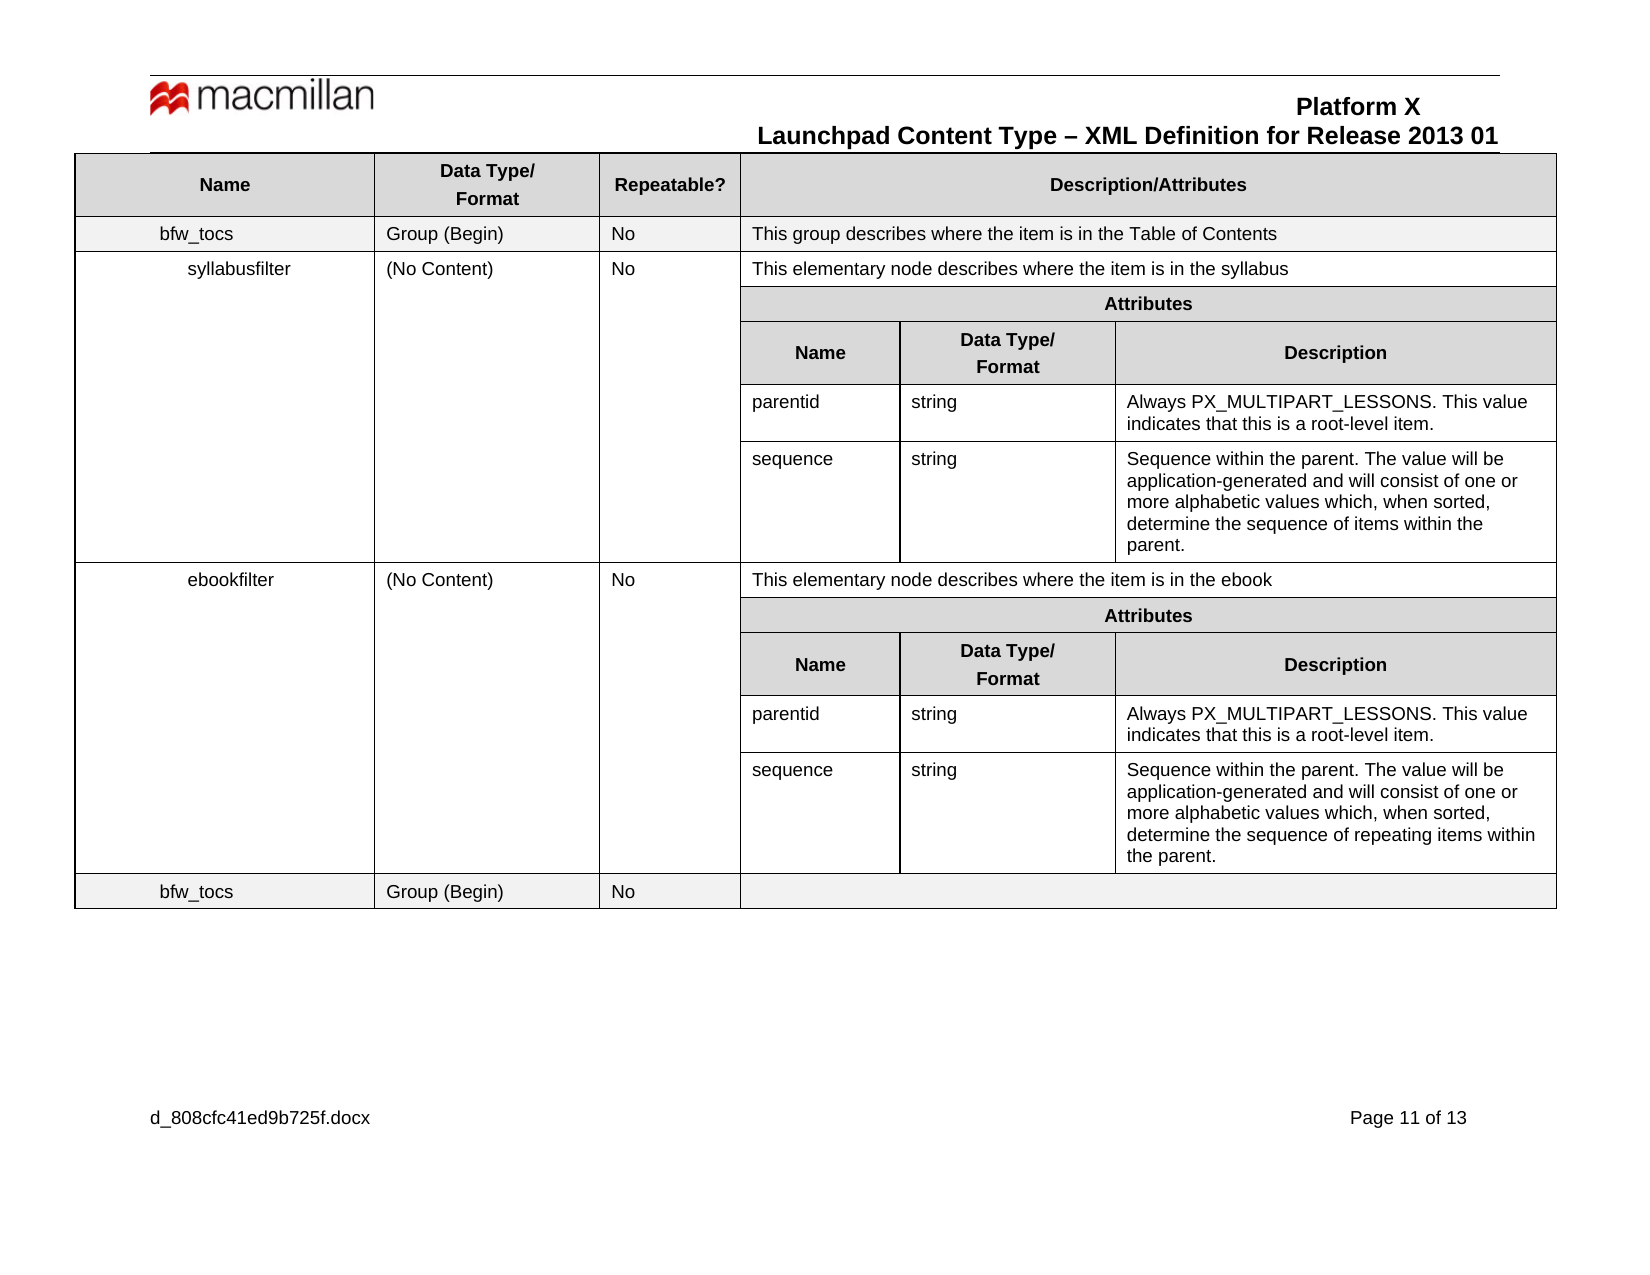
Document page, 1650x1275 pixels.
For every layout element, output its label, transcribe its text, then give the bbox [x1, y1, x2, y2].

table_header Name [76, 154, 374, 216]
table_cell Always PX_MULTIPART_LESSONS. This value indicates that this is a root-level item. [1116, 696, 1556, 752]
table_cell Data Type/ Format [901, 322, 1115, 384]
table_cell This group describes where the item is in the Table of Contents [741, 217, 1556, 251]
table_cell This elementary node describes where the item is in the syllabus [741, 252, 1556, 286]
table_cell Name [741, 322, 899, 384]
picture [150, 78, 374, 116]
table_cell (No Content) [375, 252, 599, 562]
table_cell Data Type/ Format [901, 633, 1115, 695]
table_cell Always PX_MULTIPART_LESSONS. This value indicates that this is a root-level item. [1116, 385, 1556, 441]
table_cell [741, 874, 1556, 908]
table_cell Description [1116, 633, 1556, 695]
table_cell string [901, 442, 1115, 562]
table_cell bfw_tocs [76, 874, 374, 908]
table_cell Sequence within the parent. The value will be application-generated and will consist of one or more alphabetic values which, when sorted, determine the sequence of items within the parent. [1116, 442, 1556, 562]
table_cell string [901, 753, 1115, 873]
table_cell ebookfilter [76, 563, 374, 873]
table_cell Group (Begin) [375, 217, 599, 251]
table_cell string [901, 696, 1115, 752]
table_cell bfw_tocs [76, 217, 374, 251]
table_cell parentid [741, 696, 899, 752]
table_header Repeatable? [600, 154, 740, 216]
table_header Description/Attributes [741, 154, 1556, 216]
table_cell No [600, 252, 740, 562]
table_cell Attributes [741, 598, 1556, 632]
table_cell Sequence within the parent. The value will be application-generated and will consist of one or more alphabetic values which, when sorted, determine the sequence of repeating items within the parent. [1116, 753, 1556, 873]
table_cell syllabusfilter [76, 252, 374, 562]
table_cell Description [1116, 322, 1556, 384]
table_cell No [600, 217, 740, 251]
table_cell Group (Begin) [375, 874, 599, 908]
table_cell No [600, 563, 740, 873]
table_cell string [901, 385, 1115, 441]
table_cell (No Content) [375, 563, 599, 873]
table_cell No [600, 874, 740, 908]
table_cell Name [741, 633, 899, 695]
table_cell This elementary node describes where the item is in the ebook [741, 563, 1556, 597]
table_cell sequence [741, 753, 899, 873]
table_header Data Type/ Format [375, 154, 599, 216]
table_cell sequence [741, 442, 899, 562]
table_cell parentid [741, 385, 899, 441]
table_cell Attributes [741, 287, 1556, 321]
